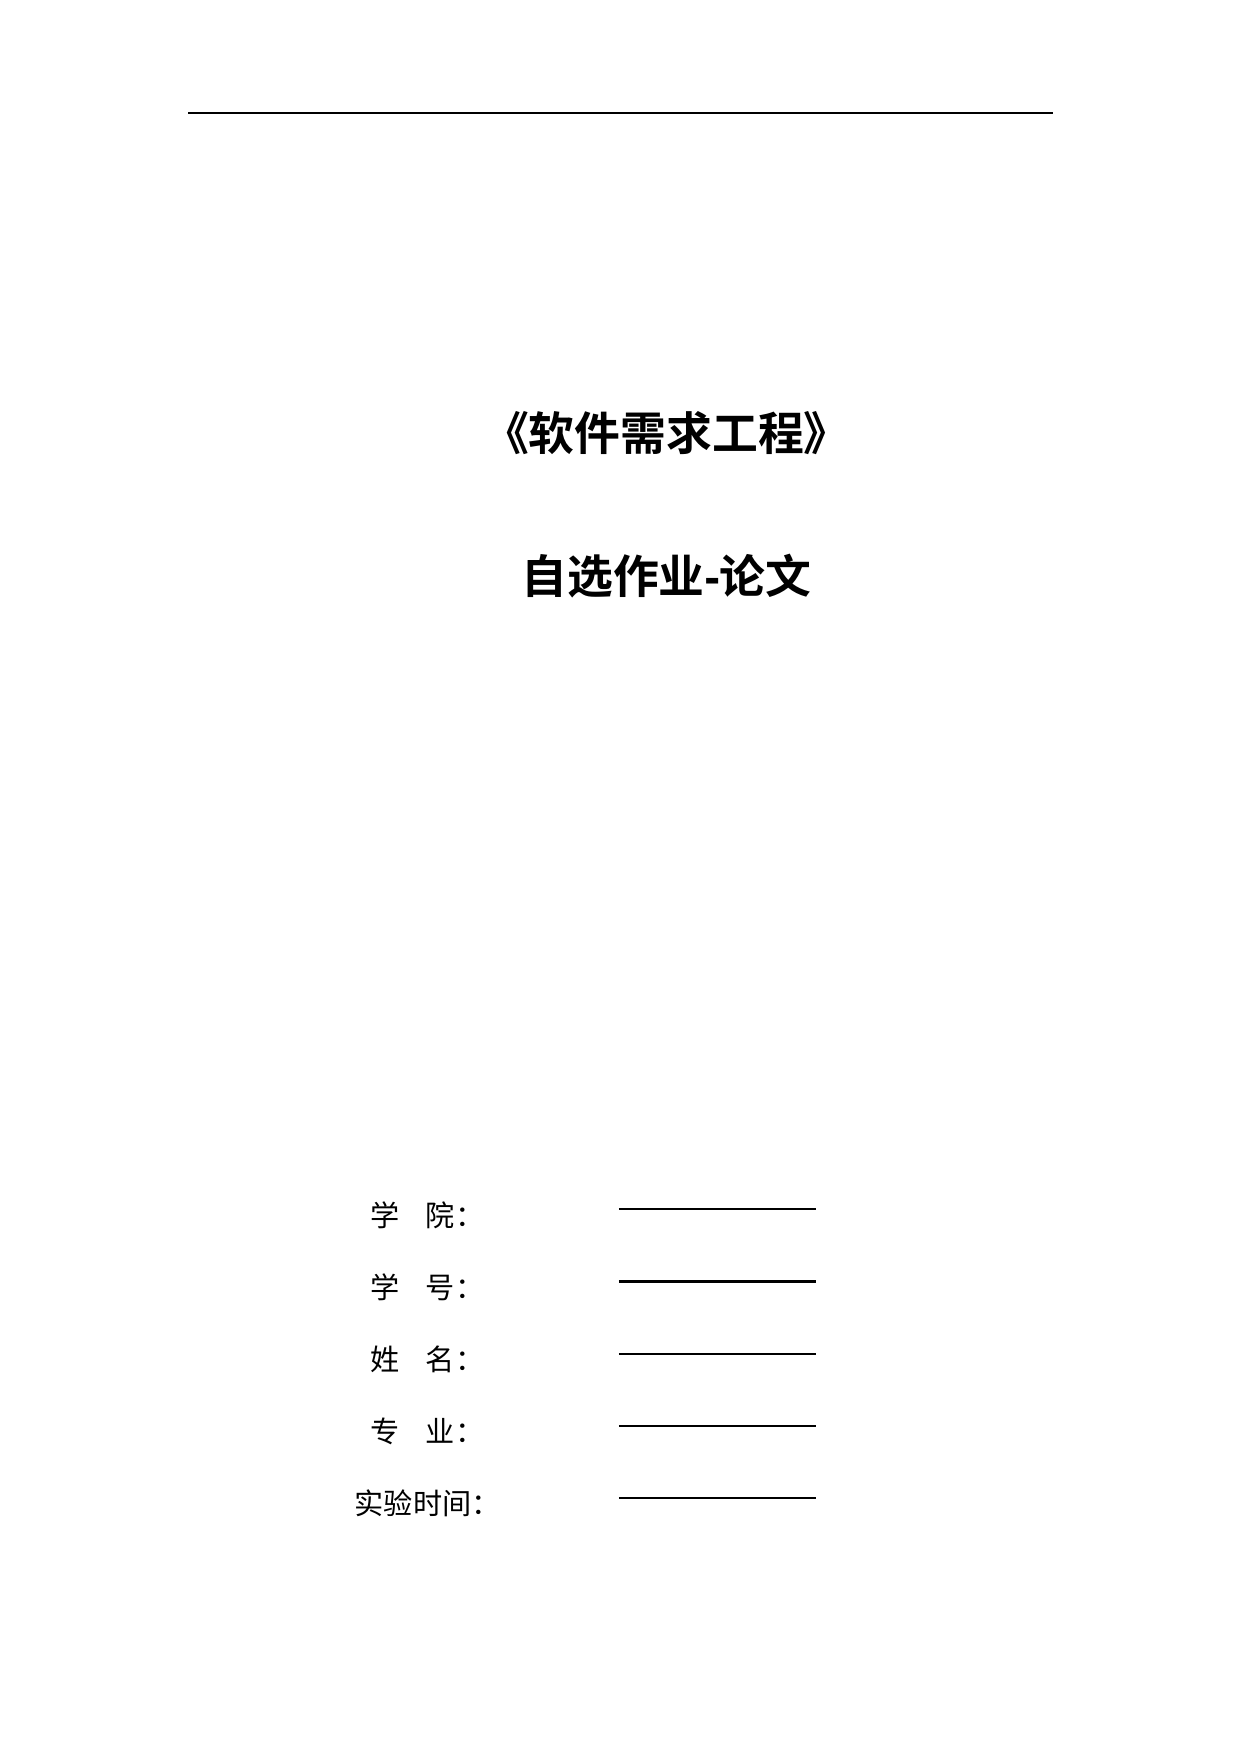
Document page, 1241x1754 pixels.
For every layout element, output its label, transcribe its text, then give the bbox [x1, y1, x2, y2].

table_header 学 院： [248, 1181, 549, 1253]
table_cell [549, 1469, 993, 1541]
text 《软件需求工程》 [187, 381, 1053, 479]
text 自选作业-论文 [187, 524, 1053, 622]
table_cell 专 业： [248, 1397, 549, 1469]
table_cell [549, 1325, 993, 1397]
table_header [549, 1181, 993, 1253]
table_cell 实验时间： [248, 1469, 549, 1541]
table_cell 姓 名： [248, 1325, 549, 1397]
table_cell [549, 1253, 993, 1325]
table_cell 学 号： [248, 1253, 549, 1325]
table_cell [549, 1397, 993, 1469]
